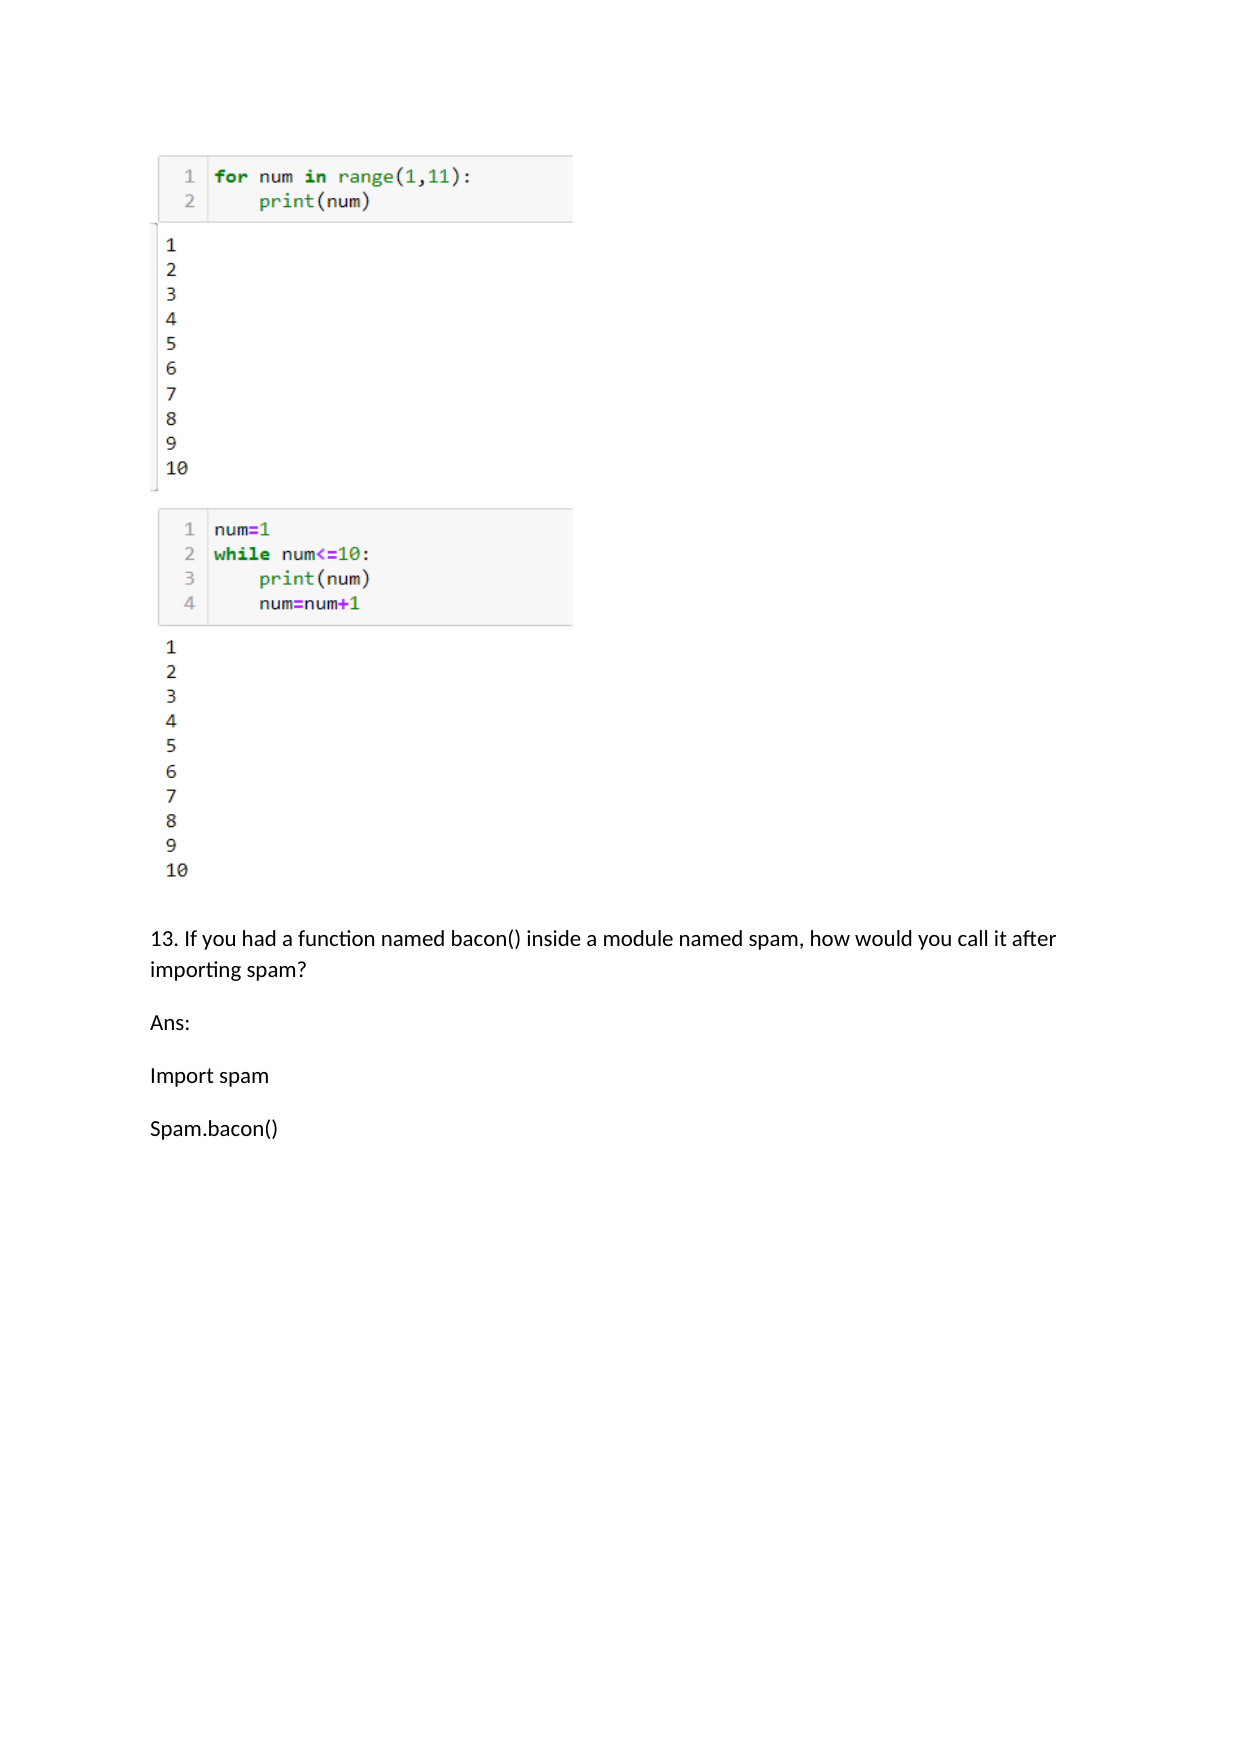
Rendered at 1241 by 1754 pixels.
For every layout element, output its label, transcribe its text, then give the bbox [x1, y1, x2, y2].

picture [150, 150, 573, 900]
text 13. If you had a function named bacon() inside a module named spam, how would you call it after importing spam? [150, 924, 1090, 983]
text Import spam [150, 1061, 1090, 1089]
text Ans: [150, 1008, 1090, 1036]
text Spam.bacon() [150, 1114, 1090, 1142]
